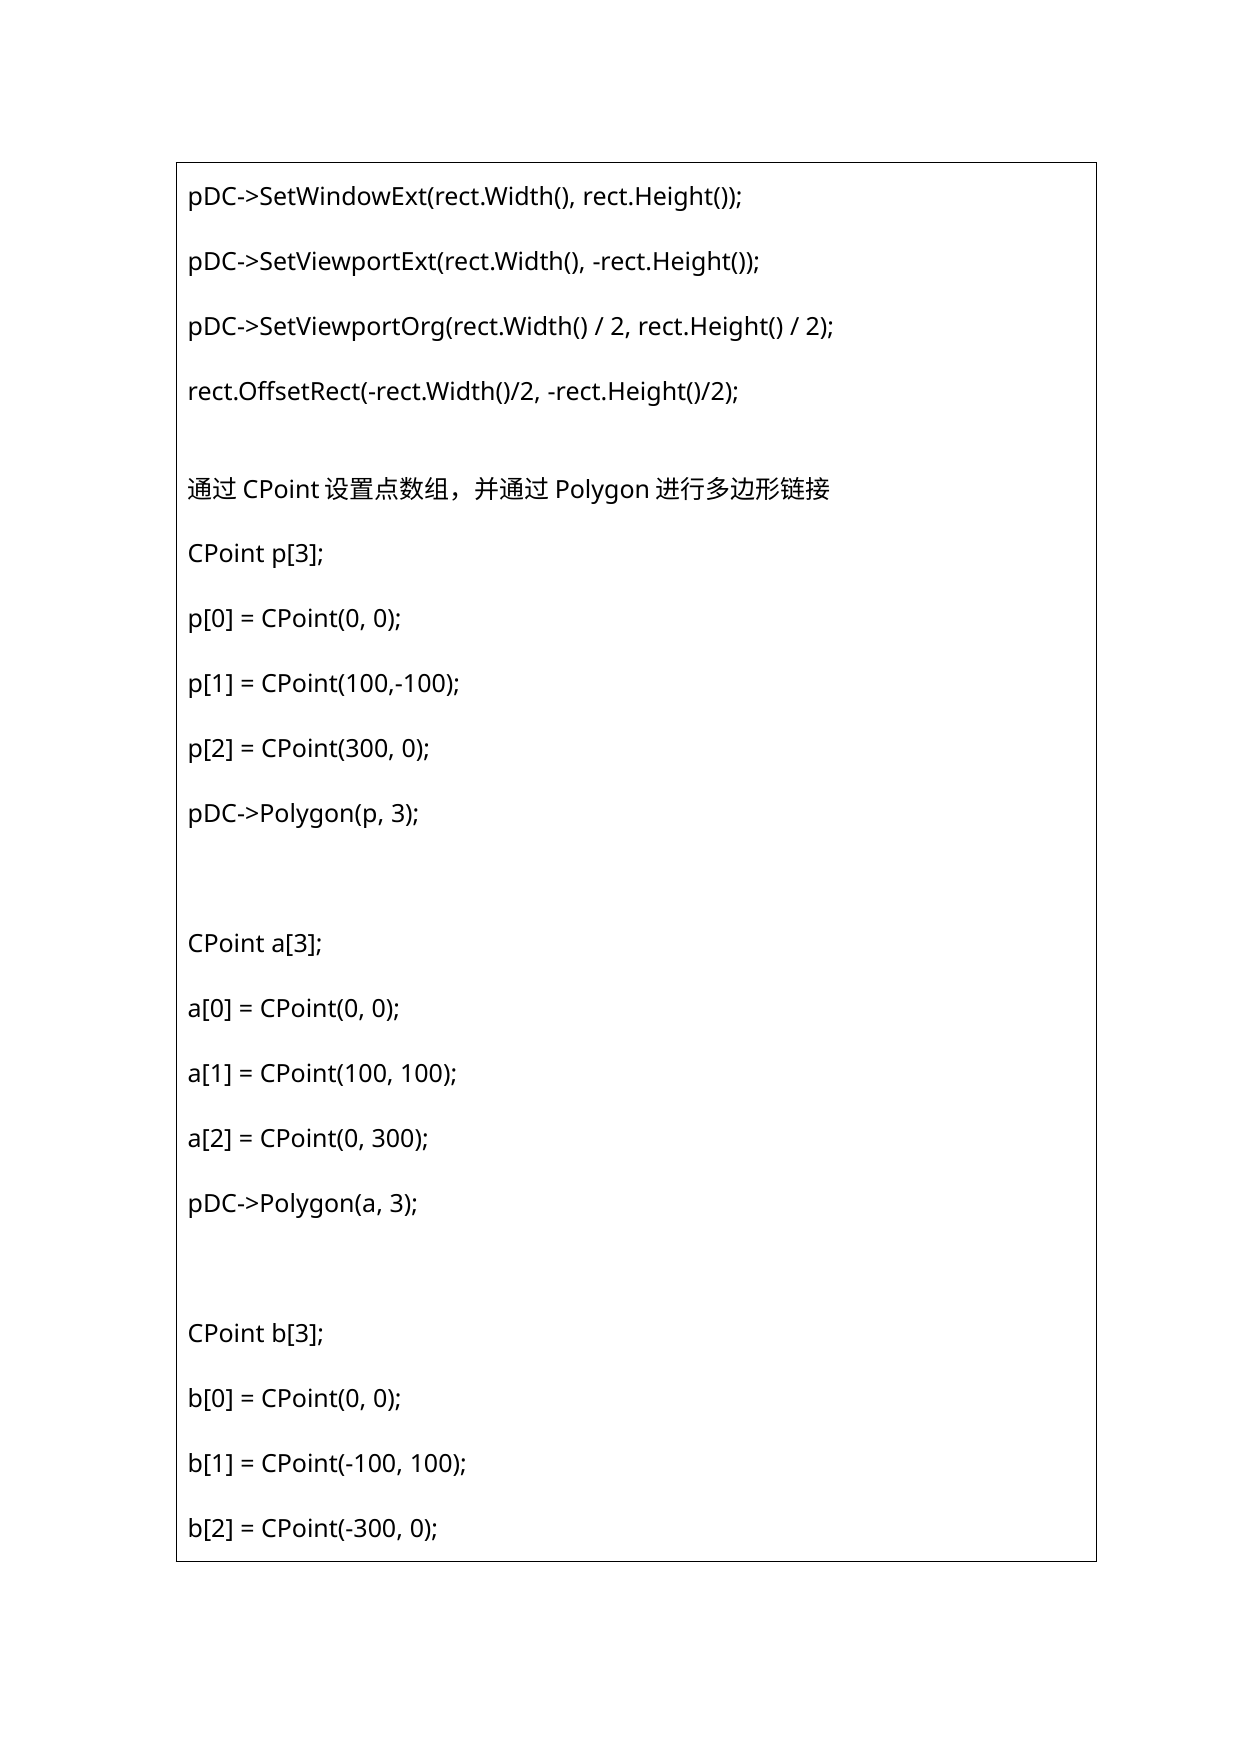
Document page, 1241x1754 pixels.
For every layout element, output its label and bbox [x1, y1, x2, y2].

table_cell [177, 163, 1096, 1561]
